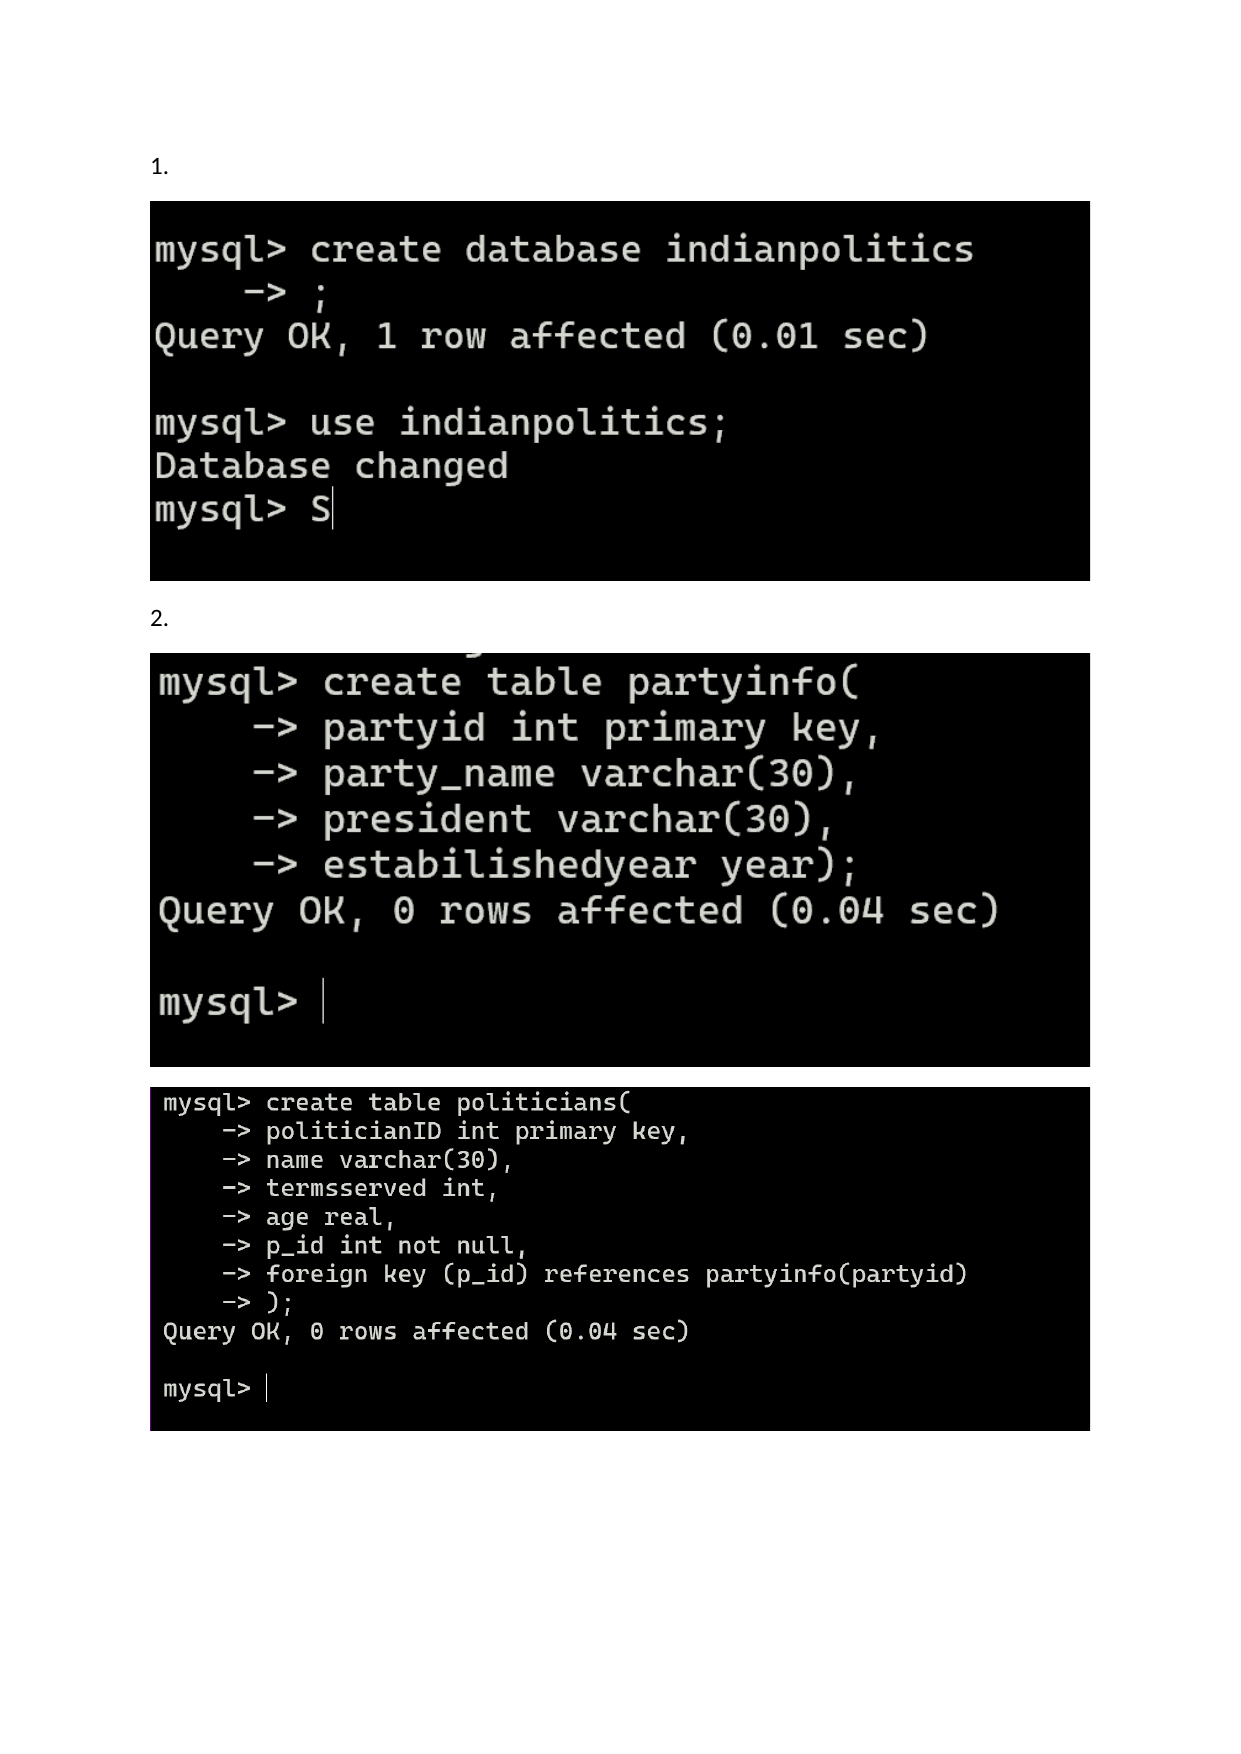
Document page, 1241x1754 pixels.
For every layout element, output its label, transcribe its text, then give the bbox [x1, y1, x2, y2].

text 2. [150, 602, 1090, 632]
picture [150, 653, 1091, 1067]
picture [150, 201, 1091, 581]
picture [150, 1087, 1091, 1431]
text 1. [150, 150, 1090, 181]
